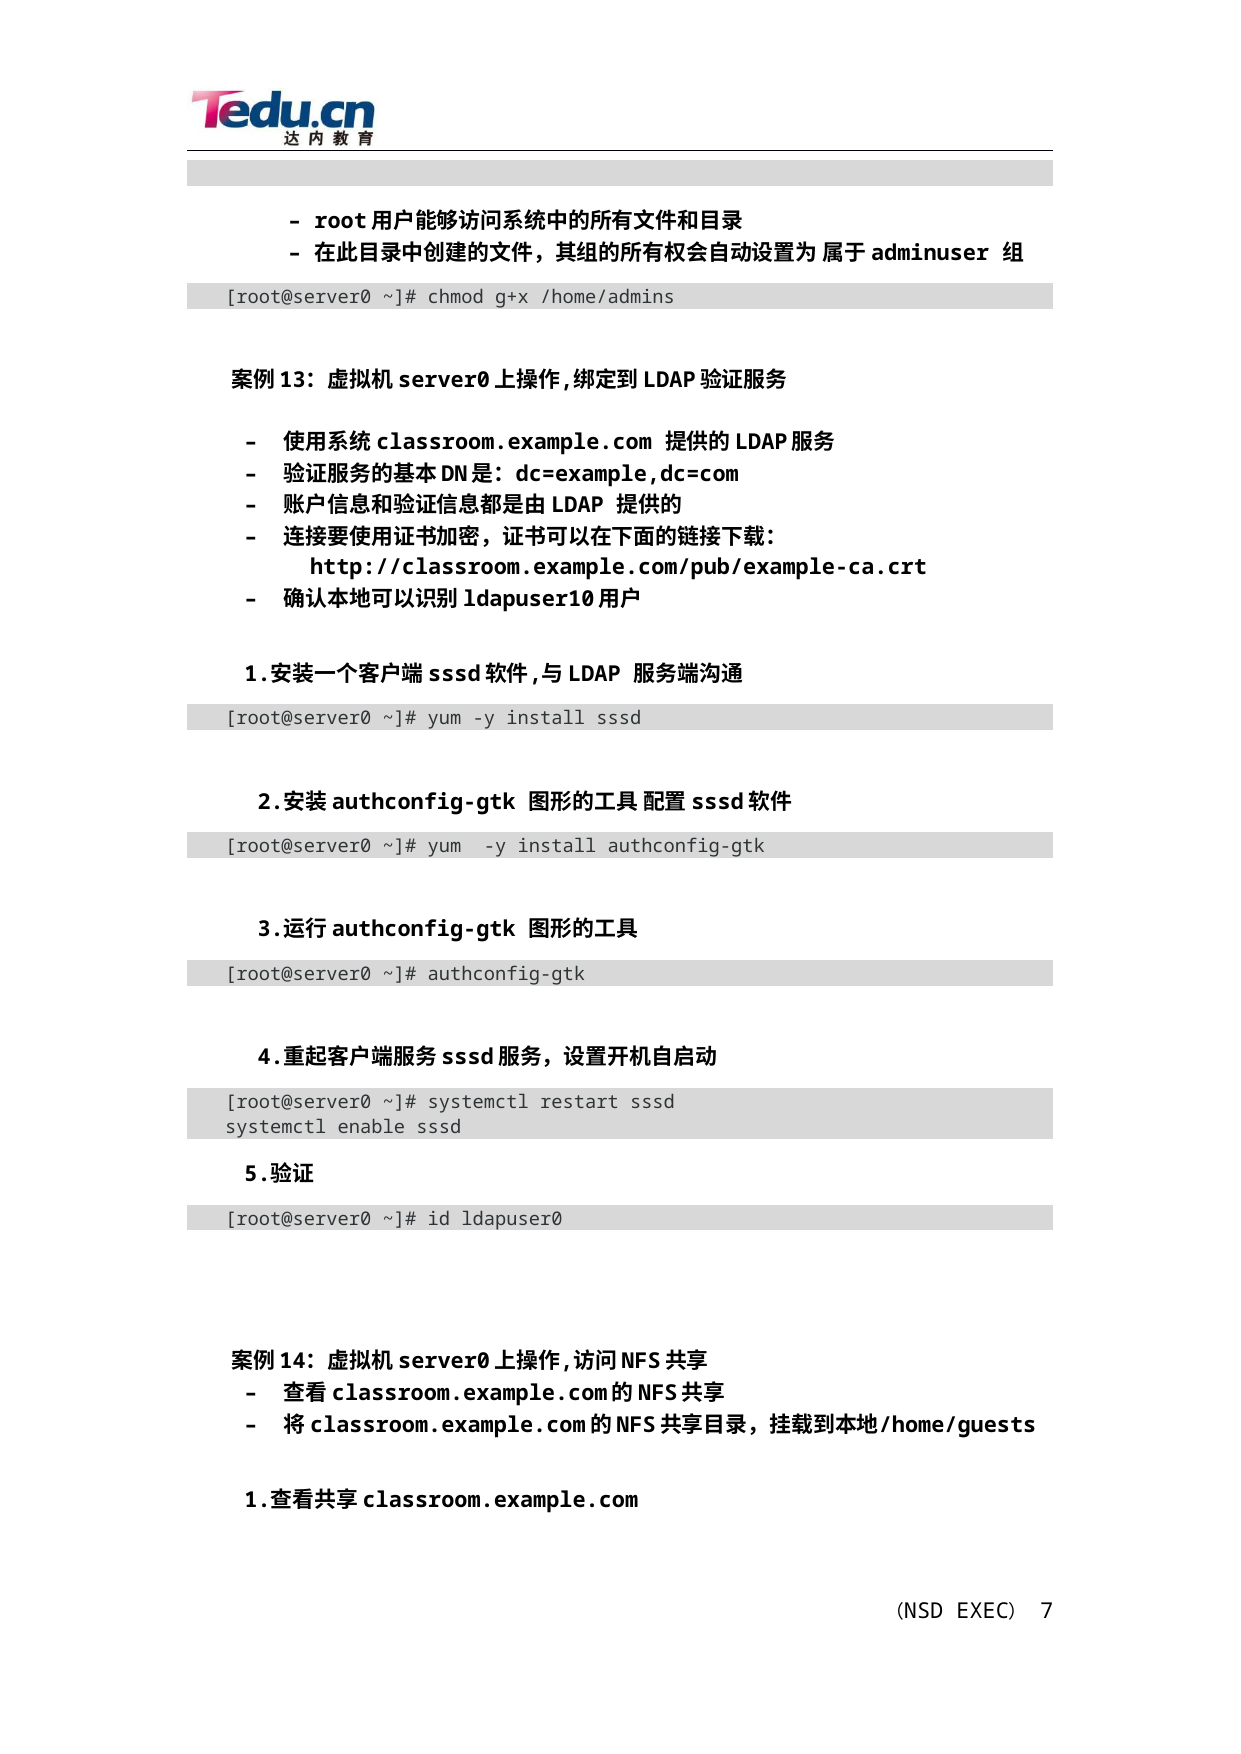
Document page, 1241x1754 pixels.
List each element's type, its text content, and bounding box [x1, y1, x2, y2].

text 4.重起客户端服务sssd服务，设置开机自启动 [231, 1039, 1053, 1071]
text 1.安装一个客户端sssd软件,与LDAP 服务端沟通 [231, 656, 1053, 688]
text [root@server0 ~]# yum -y install authconfig-gtk [187, 832, 1053, 858]
text – root用户能够访问系统中的所有文件和目录 [231, 203, 1053, 234]
text – 账户信息和验证信息都是由 LDAP 提供的 [231, 487, 1053, 519]
text systemctl enable sssd [187, 1113, 1053, 1139]
text http://classroom.example.com/pub/example-ca.crt [231, 551, 1053, 581]
text [root@server0 ~]# chmod g+x /home/admins [187, 283, 1053, 309]
picture [187, 88, 379, 148]
text – 连接要使用证书加密，证书可以在下面的链接下载： [231, 519, 1053, 551]
text [root@server0 ~]# systemctl restart sssd [187, 1088, 1053, 1113]
text – 验证服务的基本DN是：dc=example,dc=com [231, 456, 1053, 487]
text – 确认本地可以识别ldapuser10用户 [231, 581, 1053, 612]
text 3.运行authconfig-gtk 图形的工具 [231, 911, 1053, 943]
text 案例13：虚拟机 server0上操作,绑定到LDAP验证服务 [231, 362, 1053, 394]
text – 查看classroom.example.com的NFS共享 [231, 1375, 1053, 1407]
text 1.查看共享classroom.example.com [231, 1482, 1053, 1514]
text 案例14：虚拟机 server0上操作,访问NFS共享 [231, 1343, 1053, 1375]
text [root@server0 ~]# id ldapuser0 [187, 1205, 1053, 1230]
text 5.验证 [231, 1156, 1053, 1188]
text – 将classroom.example.com的NFS共享目录，挂载到本地/home/guests [231, 1407, 1053, 1439]
text [root@server0 ~]# yum -y install sssd [187, 704, 1053, 730]
text – 使用系统 classroom.example.com 提供的LDAP服务 [231, 424, 1053, 456]
text – 在此目录中创建的文件，其组的所有权会自动设置为 属于 adminuser 组 [231, 234, 1053, 266]
text [root@server0 ~]# authconfig-gtk [187, 960, 1053, 986]
text 2.安装authconfig-gtk 图形的工具 配置sssd软件 [231, 784, 1053, 815]
